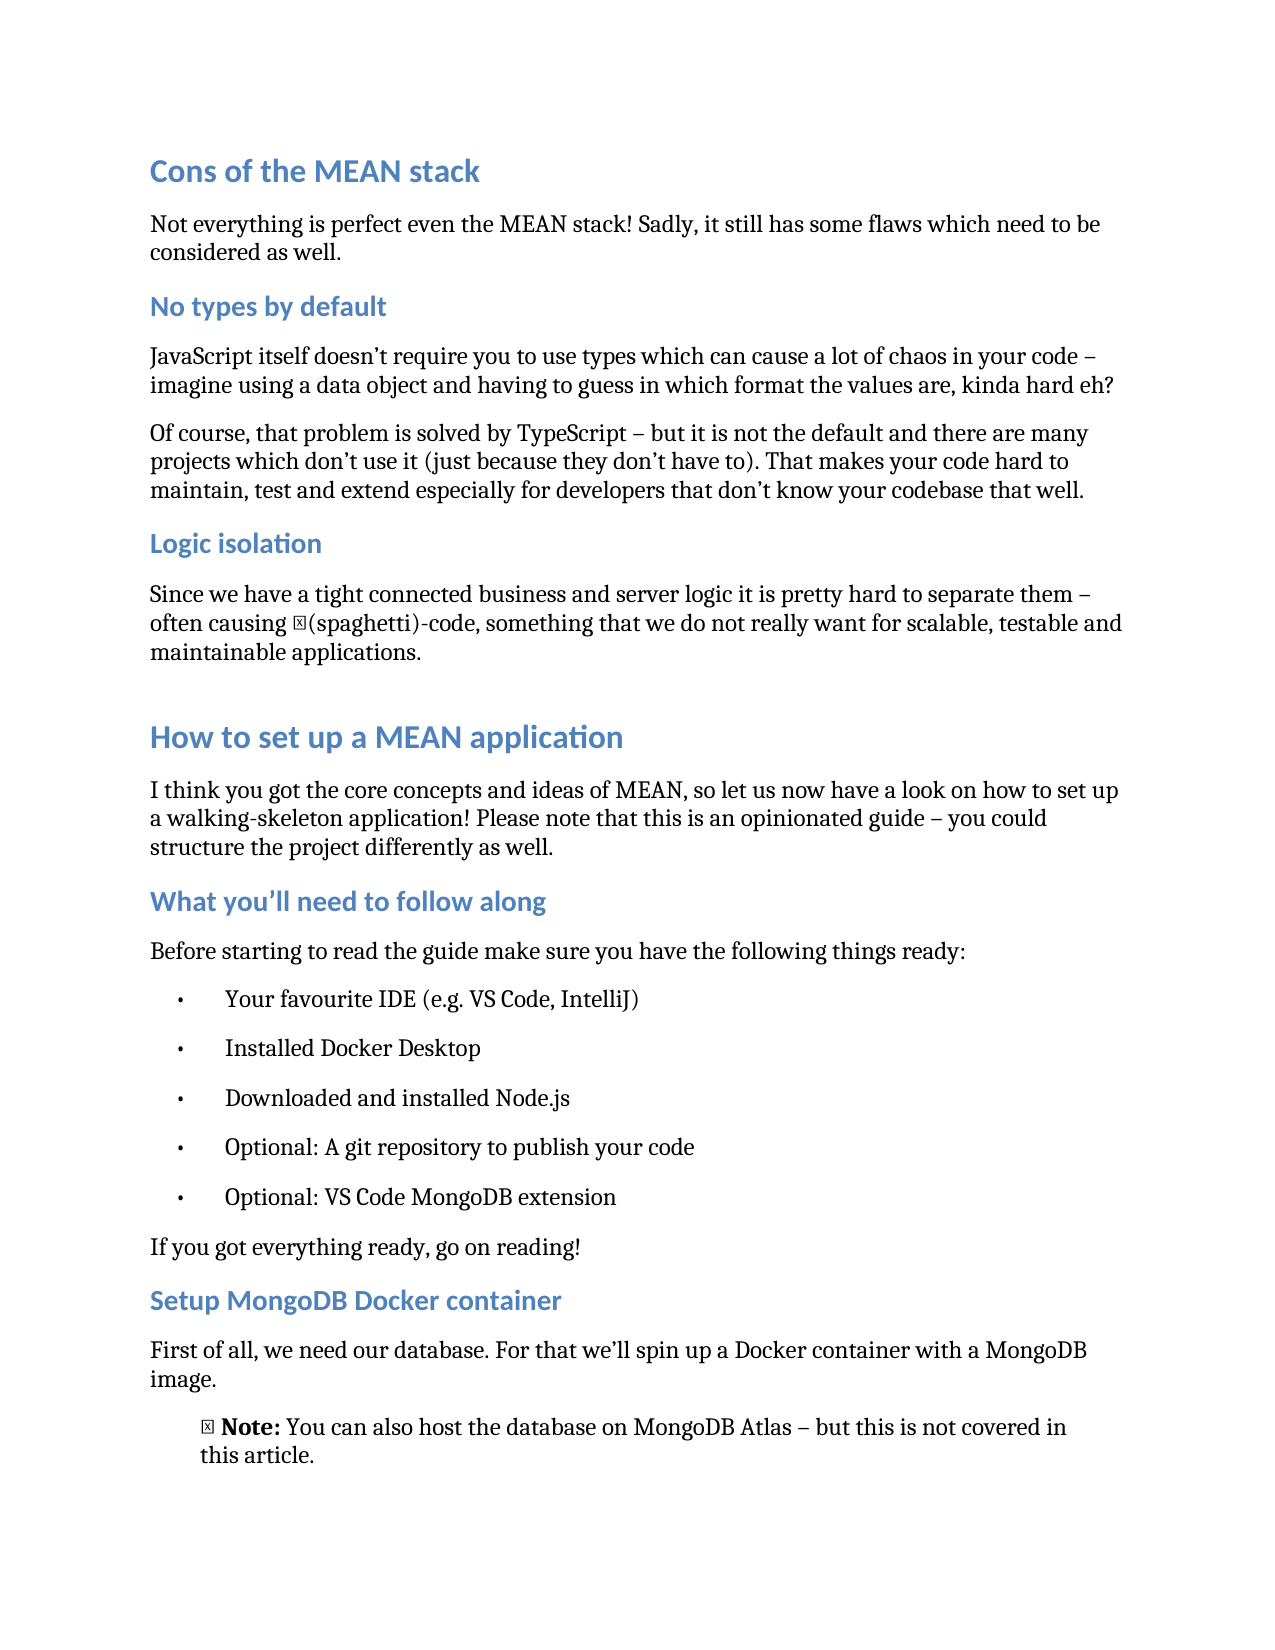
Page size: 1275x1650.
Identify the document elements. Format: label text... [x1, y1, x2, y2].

text Since we have a tight connected business and server logic it is pretty hard to separate them – often causing 🍝(spaghetti)-code, something that we do not really want for scalable, testable and maintainable applications. [150, 580, 1125, 666]
subtitle Cons of the MEAN stack [150, 150, 1125, 191]
subtitle How to set up a MEAN application [150, 716, 1125, 757]
list Your favourite IDE (e.g. VS Code, IntelliJ) [175, 984, 1125, 1013]
text I think you got the core concepts and ideas of MEAN, so let us now have a look on how to set up a walking-skeleton application! Please note that this is an opinionated guide – you could structure the project differently as well. [150, 776, 1125, 862]
text If you got everything ready, go on reading! [150, 1232, 1125, 1261]
subtitle What you’ll need to follow along [150, 883, 1125, 918]
subtitle Setup MongoDB Docker container [150, 1282, 1125, 1318]
subtitle Logic isolation [150, 526, 1125, 561]
text First of all, we need our database. For that we’ll spin up a Docker container with a MongoDB image. [150, 1336, 1125, 1394]
list Optional: VS Code MongoDB extension [175, 1183, 1125, 1212]
text JavaScript itself doesn’t require you to use types which can cause a lot of chaos in your code – imagine using a data object and having to guess in which format the values are, kinda hard eh? [150, 342, 1125, 400]
list Optional: A git repository to publish your code [175, 1133, 1125, 1162]
list Installed Docker Desktop [175, 1034, 1125, 1063]
text Before starting to read the guide make sure you have the following things ready: [150, 937, 1125, 966]
list Downloaded and installed Node.js [175, 1084, 1125, 1112]
text Not everything is perfect even the MEAN stack! Sadly, it still has some flaws which need to be considered as well. [150, 209, 1125, 267]
subtitle No types by default [150, 288, 1125, 323]
text 📕 Note: You can also host the database on MongoDB Atlas – but this is not covered in this article. [200, 1413, 1075, 1470]
text Of course, that problem is solved by TypeScript – but it is not the default and there are many projects which don’t use it (just because they don’t have to). That makes your code hard to maintain, test and extend especially for developers that don’t know your codebase that well. [150, 418, 1125, 505]
